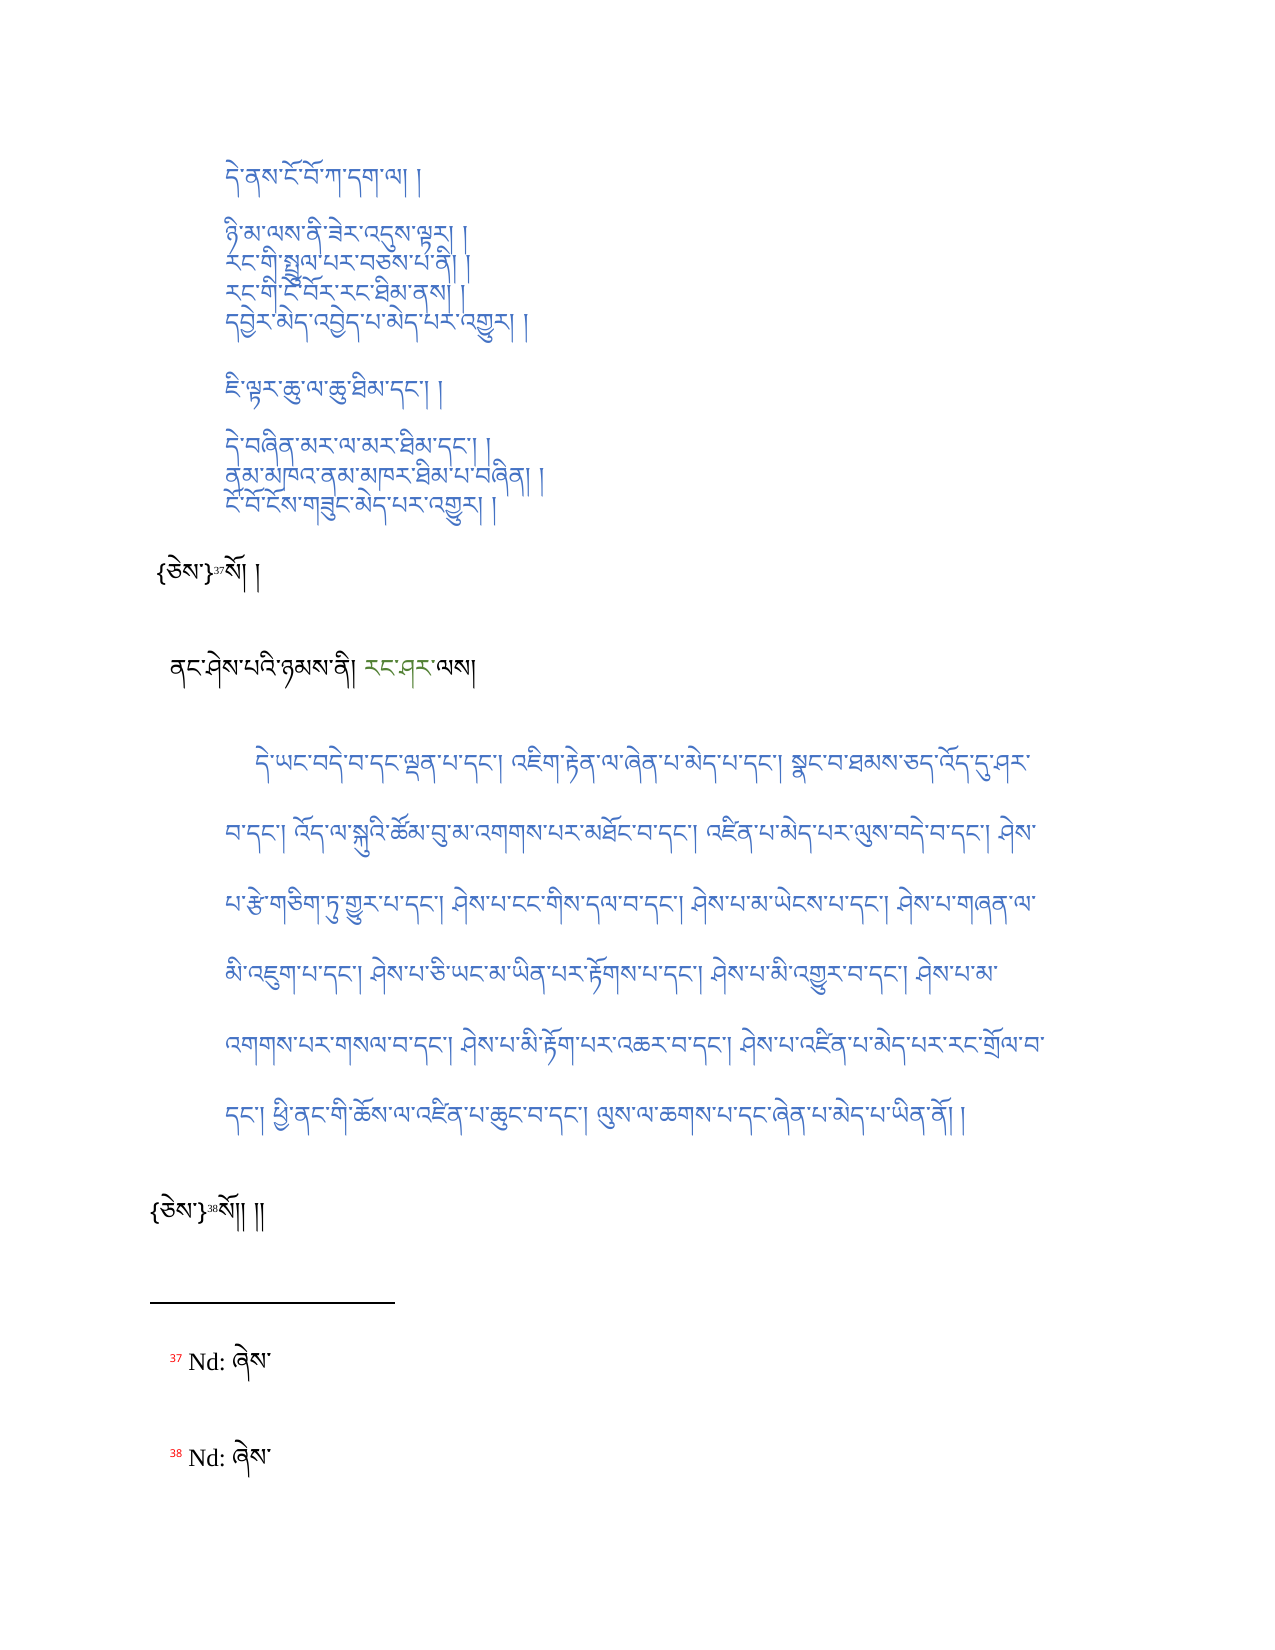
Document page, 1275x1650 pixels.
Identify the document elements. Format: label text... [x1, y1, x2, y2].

text ཇི་ལྟར་ཆུ་ལ་ཆུ་ཐིམ་དང༌། ། [225, 362, 1050, 432]
text དེ་ནས་ངོ་བོ་ཀ་དག་ལ། ། [225, 150, 1050, 220]
text ནམ་མཁའ་ནམ་མཁར་ཐིམ་པ་བཞིན། ། [225, 462, 1050, 491]
text {ཅེས་}སོ། ། [150, 545, 1125, 615]
text དབྱེར་མེད་འབྱེད་པ་མེད་པར་འགྱུར། ། [225, 308, 1050, 337]
text ཉི་མ་ལས་ནི་ཟེར་འདུས་ལྟར། ། [225, 220, 1050, 249]
text {ཅེས་}སོ།། །། [150, 1183, 1125, 1254]
text རང་གི་ངོ་བོར་རང་ཐིམ་ནས། ། [225, 279, 1050, 308]
text རང་གི་སྤྲུལ་པར་བཅས་པ་ནི། ། [225, 249, 1050, 279]
text ངོ་བོ་ངོས་གཟུང་མེད་པར་འགྱུར། ། [225, 491, 1050, 520]
text ནང་ཤེས་པའི་ཉམས་ནི། རང་ཤར་ལས། [150, 640, 1125, 711]
text དེ་ཡང་བདེ་བ་དང་ལྡན་པ་དང༌། འཇིག་རྟེན་ལ་ཞེན་པ་མེད་པ་དང༌། སྣང་བ་ཐམས་ཅད་འོད་དུ་ཤར་བ་དང༌། འོད་ལ་སྐུའི་ཚོམ་བུ་མ་འགགས་པར་མཐོང་བ་དང༌། འཛིན་པ་མེད་པར་ལུས་བདེ་བ་དང༌། ཤེས་པ་རྩེ་གཅིག་ཏུ་གྱུར་པ་དང༌། ཤེས་པ་ངང་གིས་དལ་བ་དང༌། ཤེས་པ་མ་ཡེངས་པ་དང༌། ཤེས་པ་གཞན་ལ་མི་འཇུག་པ་དང༌། ཤེས་པ་ཅི་ཡང་མ་ཡིན་པར་རྟོགས་པ་དང༌། ཤེས་པ་མི་འགྱུར་བ་དང༌། ཤེས་པ་མ་འགགས་པར་གསལ་བ་དང༌། ཤེས་པ་མི་རྟོག་པར་འཆར་བ་དང༌། ཤེས་པ་འཛིན་པ་མེད་པར་རང་གྲོལ་[page Ad-372]བ་དང༌། ཕྱི་ནང་གི་ཆོས་ལ་འཛིན་པ་ཆུང་བ་དང༌། ལུས་ལ་[page My-415a]ཆགས་པ་དང་ཞེན་པ་མེད་པ་ཡིན་ནོ། ། [225, 736, 1050, 1158]
text དེ་བཞིན་མར་ལ་མར་ཐིམ་དང༌། ། [225, 432, 1050, 462]
